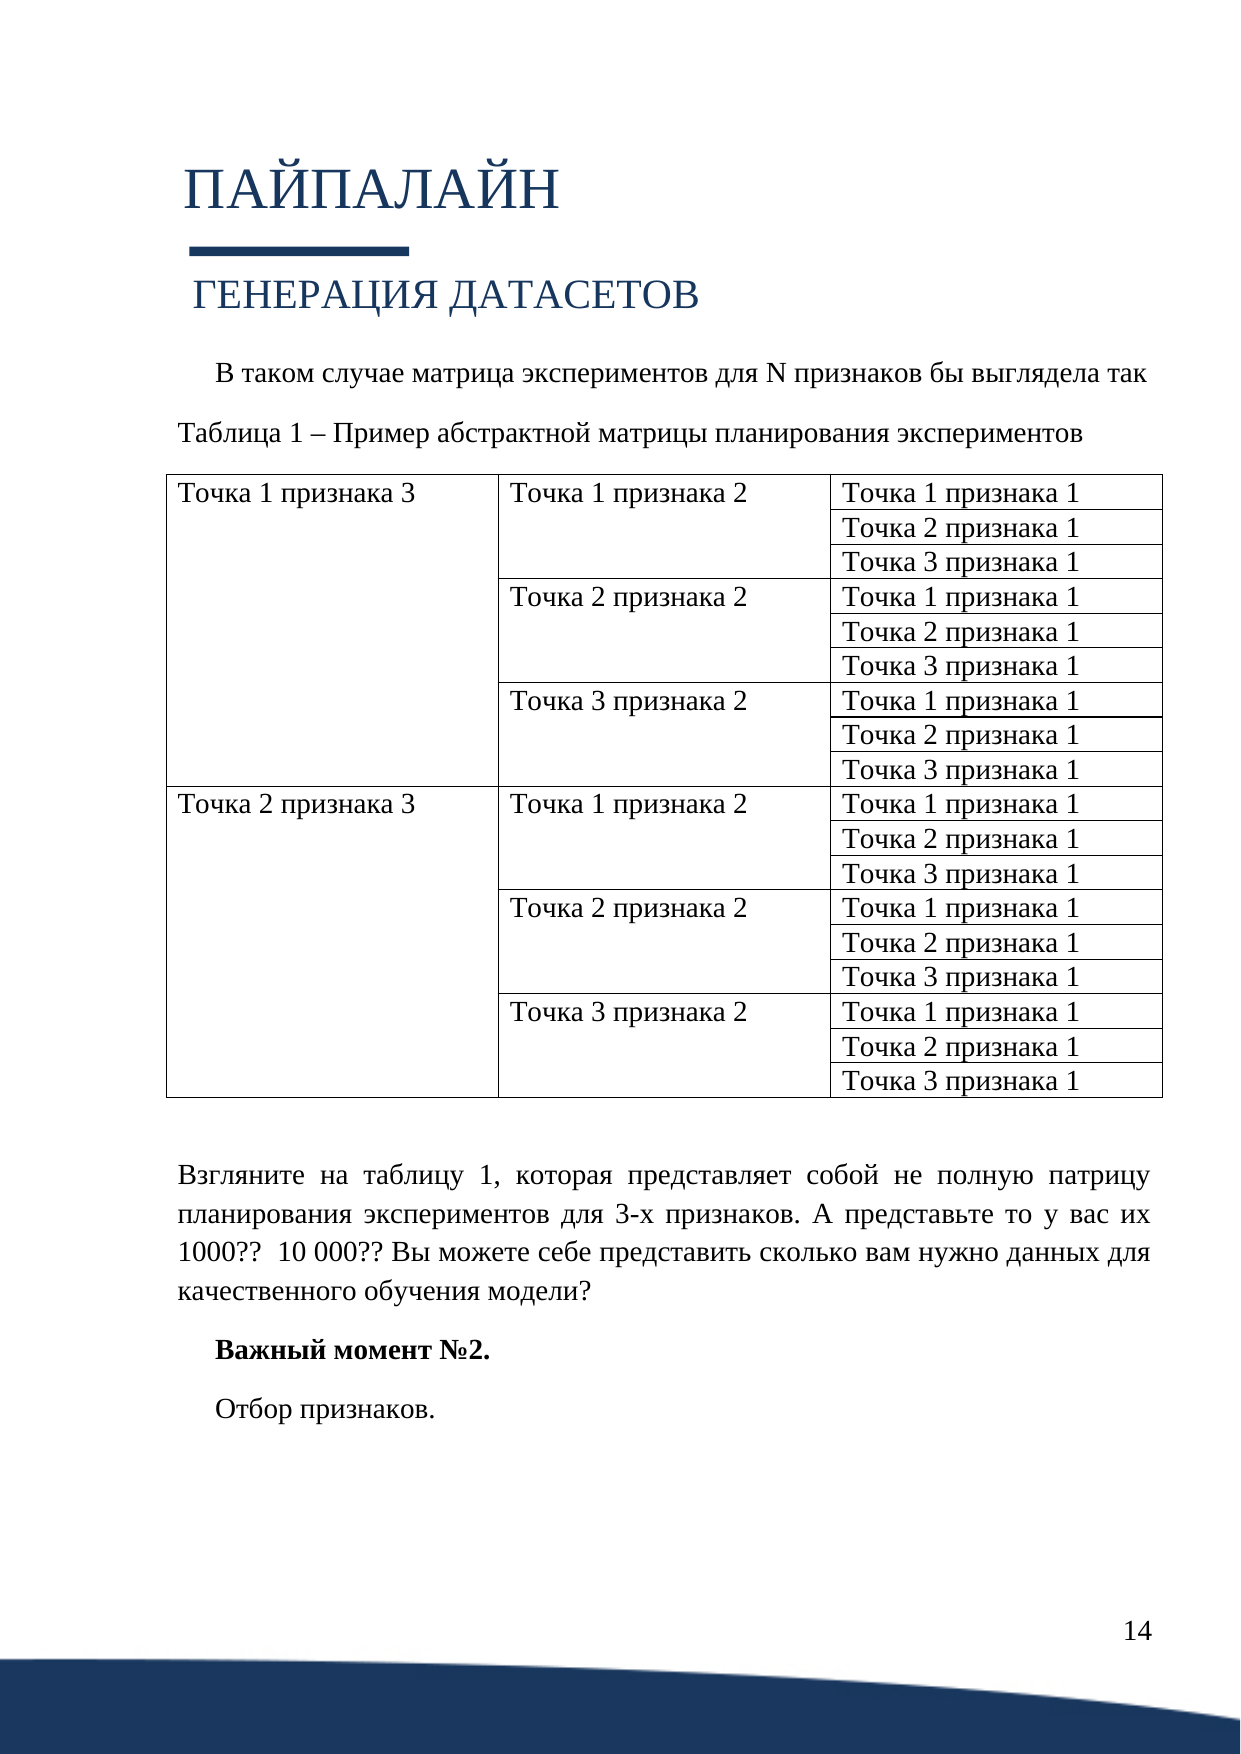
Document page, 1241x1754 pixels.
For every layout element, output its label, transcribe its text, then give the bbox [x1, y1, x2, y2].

table_header Точка 1 признака 1 [831, 475, 1162, 509]
table_cell Точка 1 признака 2 [499, 787, 830, 889]
table_cell Точка 3 признака 1 [831, 1063, 1162, 1097]
table_cell Точка 3 признака 2 [499, 683, 830, 786]
table_cell Точка 1 признака 1 [831, 579, 1162, 613]
table_cell Точка 3 признака 1 [831, 960, 1162, 993]
table_cell Точка 3 признака 1 [831, 648, 1162, 682]
table_cell Точка 3 признака 2 [499, 994, 830, 1097]
text Таблица 1 – Пример абстрактной матрицы планирования экспериментов [177, 415, 1152, 448]
table_cell Точка 2 признака 1 [831, 821, 1162, 855]
table_header Точка 1 признака 3 [167, 475, 498, 786]
table_cell Точка 2 признака 1 [831, 510, 1162, 543]
table_cell Точка 2 признака 1 [831, 925, 1162, 958]
text Отбор признаков. [215, 1392, 1152, 1425]
table_cell Точка 2 признака 2 [499, 890, 830, 993]
table_cell Точка 3 признака 1 [831, 856, 1162, 889]
picture [0, 0, 1241, 1754]
text Важный момент №2. [215, 1332, 1152, 1366]
table_header Точка 1 признака 2 [499, 475, 830, 578]
table_cell Точка 1 признака 1 [831, 994, 1162, 1028]
table_cell Точка 2 признака 1 [831, 718, 1162, 751]
table_cell Точка 2 признака 1 [831, 614, 1162, 647]
table_cell Точка 2 признака 2 [499, 579, 830, 682]
table_cell Точка 2 признака 1 [831, 1029, 1162, 1062]
table_cell Точка 1 признака 1 [831, 890, 1162, 924]
text Взгляните на таблицу 1, которая представляет собой не полную патрицу планирования экспериментов для 3-х признаков. А представьте то у вас их 1000?? 10 000?? Вы можете себе представить сколько вам нужно данных для качественного обучения модели? [177, 1157, 1152, 1306]
table_cell Точка 1 признака 1 [831, 683, 1162, 716]
table_cell Точка 3 признака 1 [831, 545, 1162, 578]
table_cell Точка 1 признака 1 [831, 787, 1162, 820]
table_cell Точка 2 признака 3 [167, 787, 498, 1097]
table_cell Точка 3 признака 1 [831, 752, 1162, 786]
text В таком случае матрица экспериментов для N признаков бы выглядела так [215, 356, 1152, 389]
